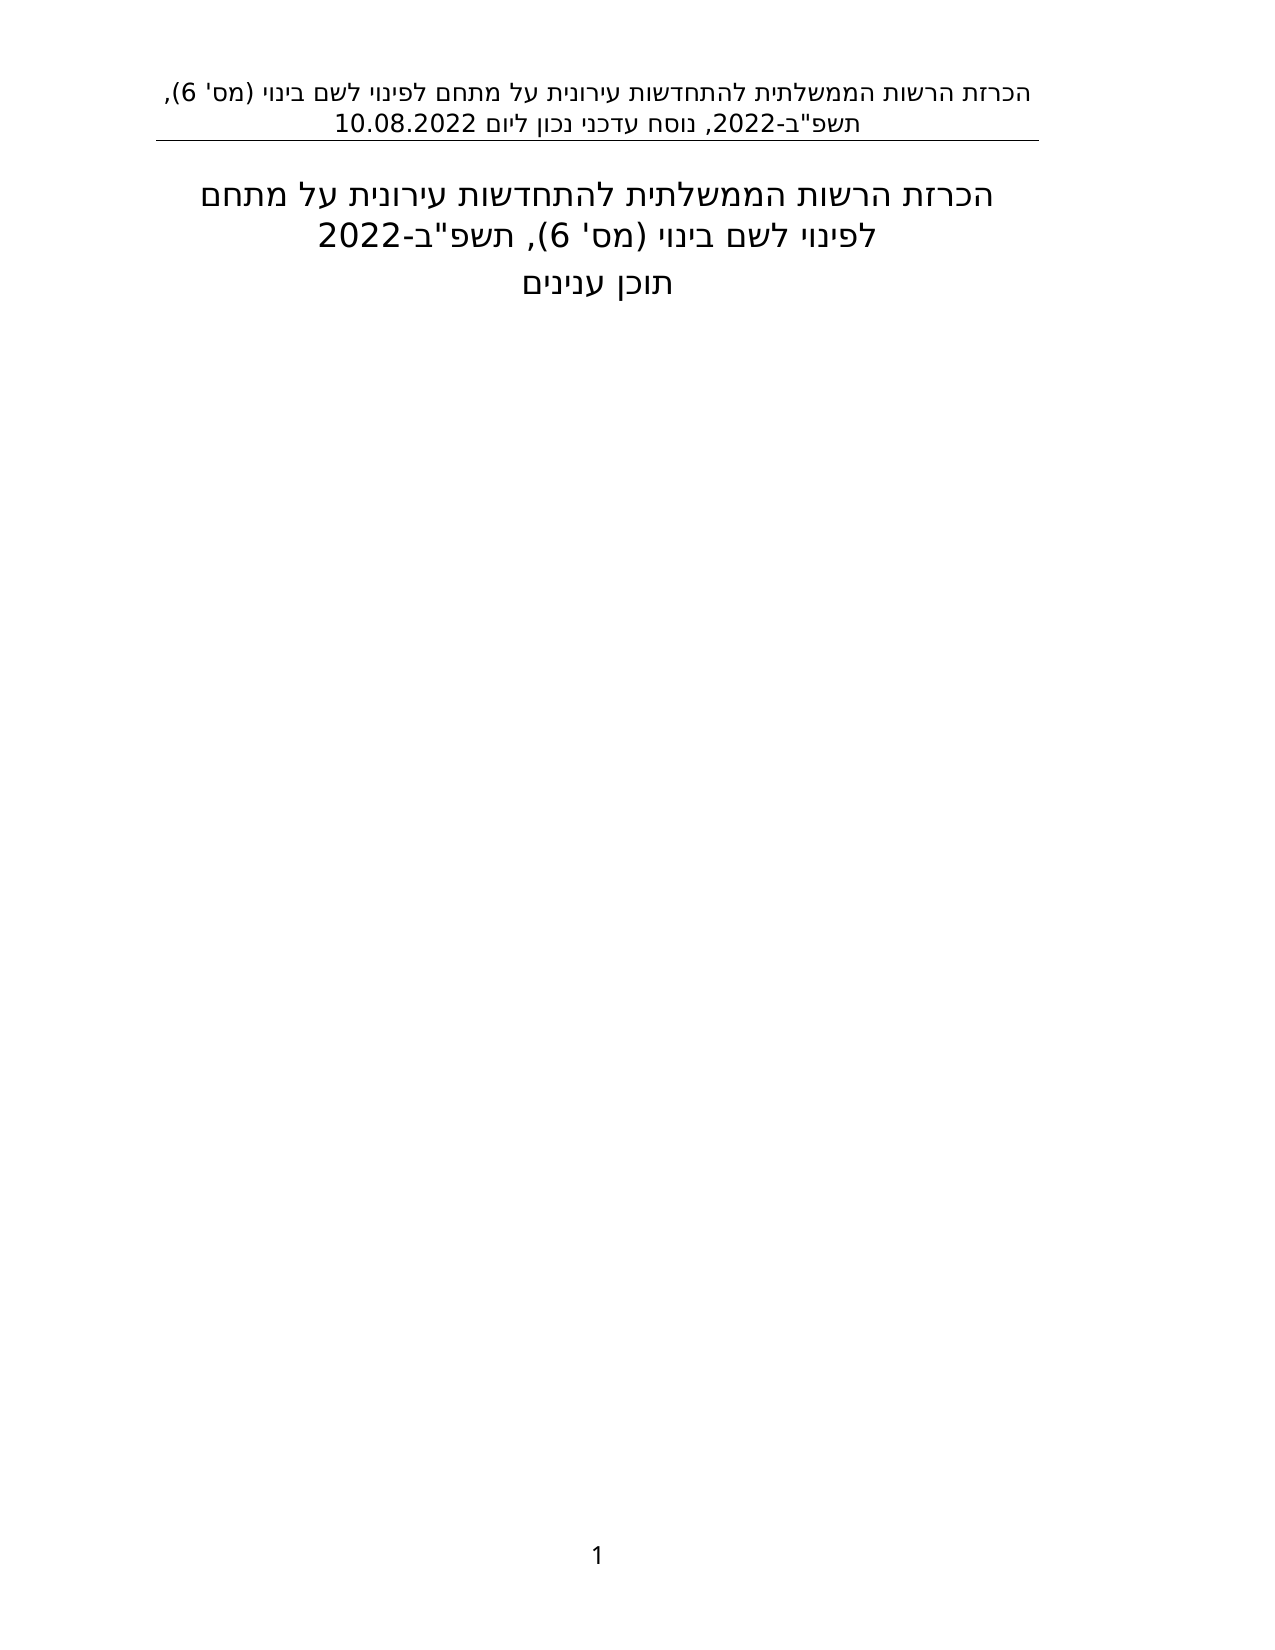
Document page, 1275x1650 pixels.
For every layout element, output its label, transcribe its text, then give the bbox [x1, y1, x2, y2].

text תוכן ענינים [156, 270, 1039, 308]
text הכרזת הרשות הממשלתית להתחדשות עירונית על מתחם לפינוי לשם בינוי (מס' 6), תשפ"ב-2022 [156, 182, 1039, 261]
